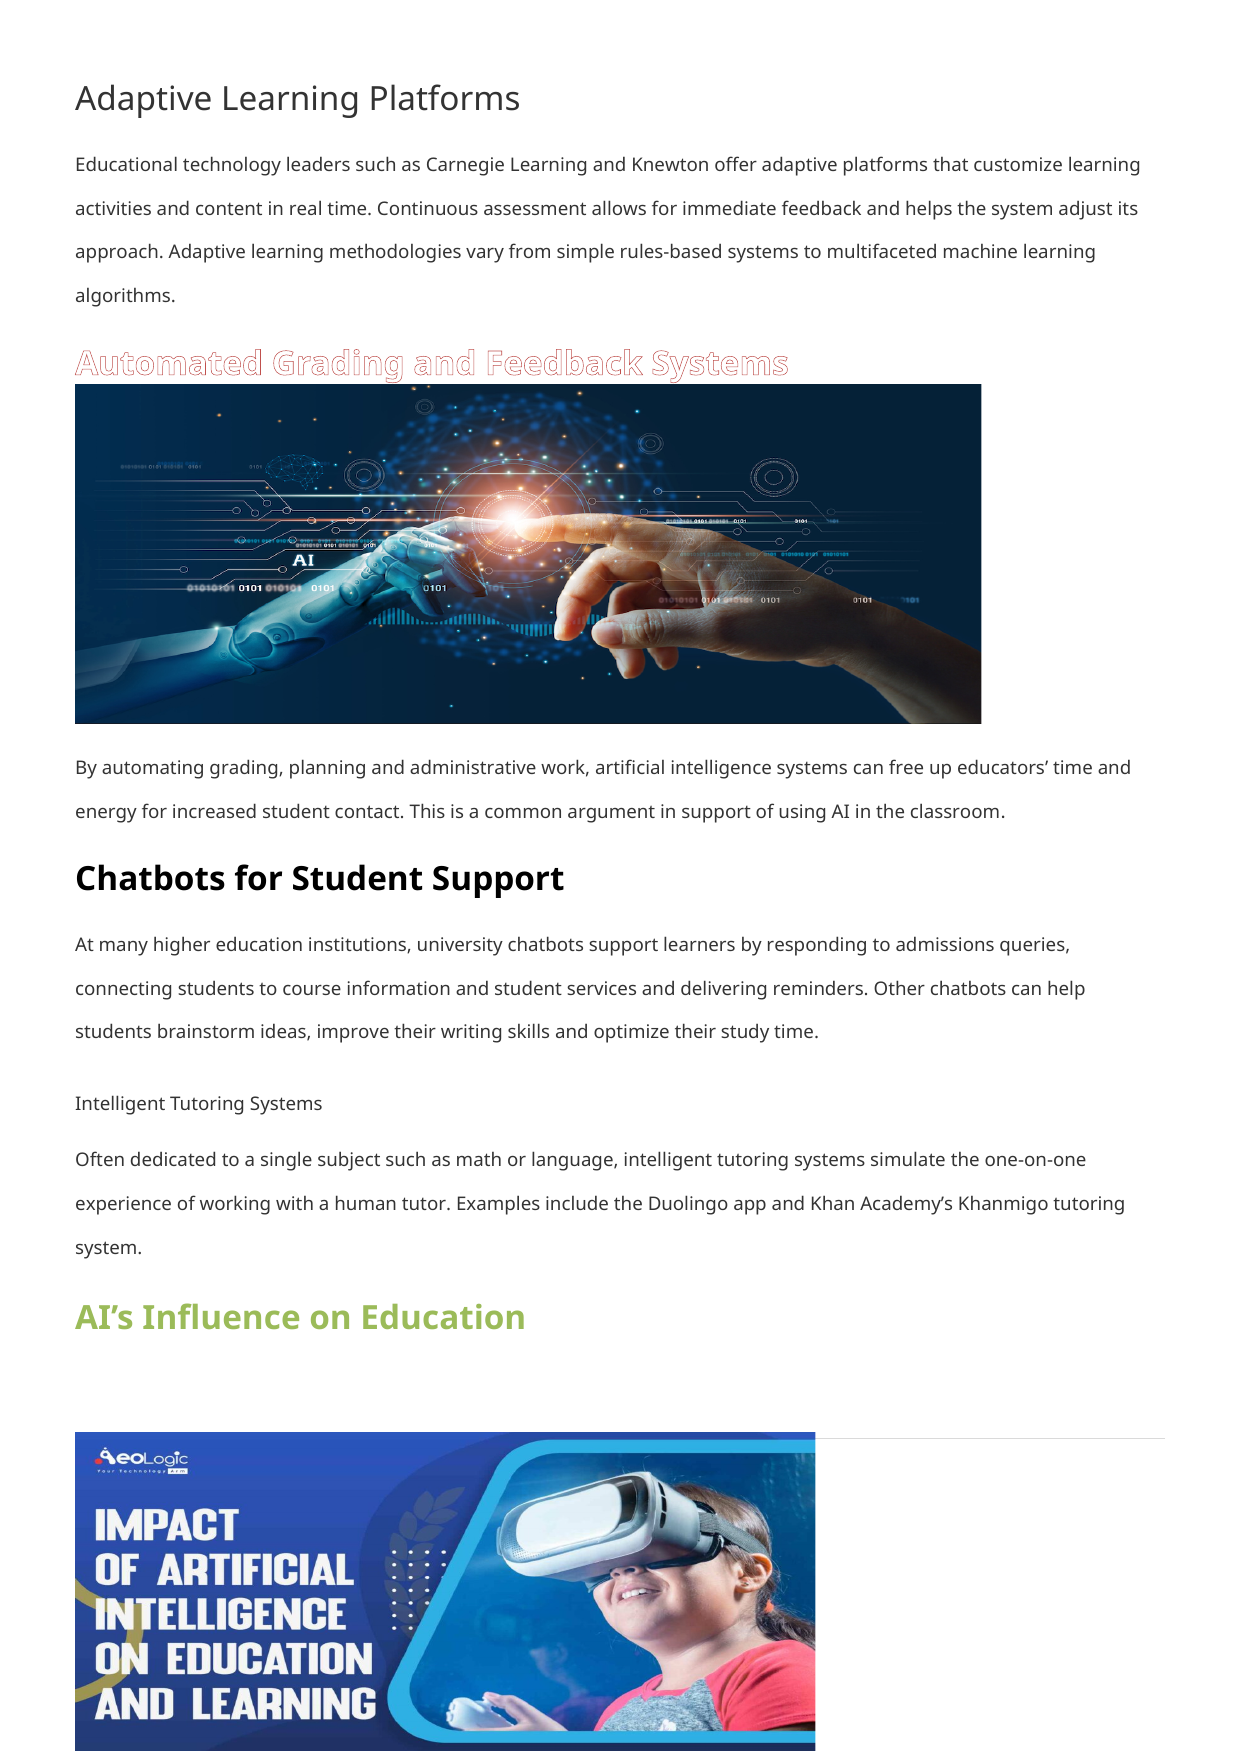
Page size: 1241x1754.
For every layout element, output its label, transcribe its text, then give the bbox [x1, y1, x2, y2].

picture [75, 1432, 816, 1751]
text At many higher education institutions, university chatbots support learners by responding to admissions queries, connecting students to course information and student services and delivering reminders. Other chatbots can help students brainstorm ideas, improve their writing skills and optimize their study time. [75, 913, 1165, 1044]
text Educational technology leaders such as Carnegie Learning and Knewton offer adaptive platforms that customize learning activities and content in real time. Continuous assessment allows for immediate feedback and helps the system adjust its approach. Adaptive learning methodologies vary from simple rules-based systems to multifaceted machine learning algorithms. [75, 133, 1165, 308]
text By automating grading, planning and administrative work, artificial intelligence systems can free up educators’ time and energy for increased student contact. This is a common argument in support of using AI in the classroom. [75, 736, 1165, 824]
text Often dedicated to a single subject such as math or language, intelligent tutoring systems simulate the one-on-one experience of working with a human tutor. Examples include the Duolingo app and Khan Academy’s Khanmigo tutoring system. [75, 1128, 1165, 1260]
subtitle AI’s Influence on Education [75, 1291, 1165, 1339]
subtitle Chatbots for Student Support [75, 855, 1165, 900]
subtitle Adaptive Learning Platforms [75, 75, 1165, 120]
picture [75, 384, 982, 724]
subtitle Intelligent Tutoring Systems [75, 1075, 1165, 1116]
